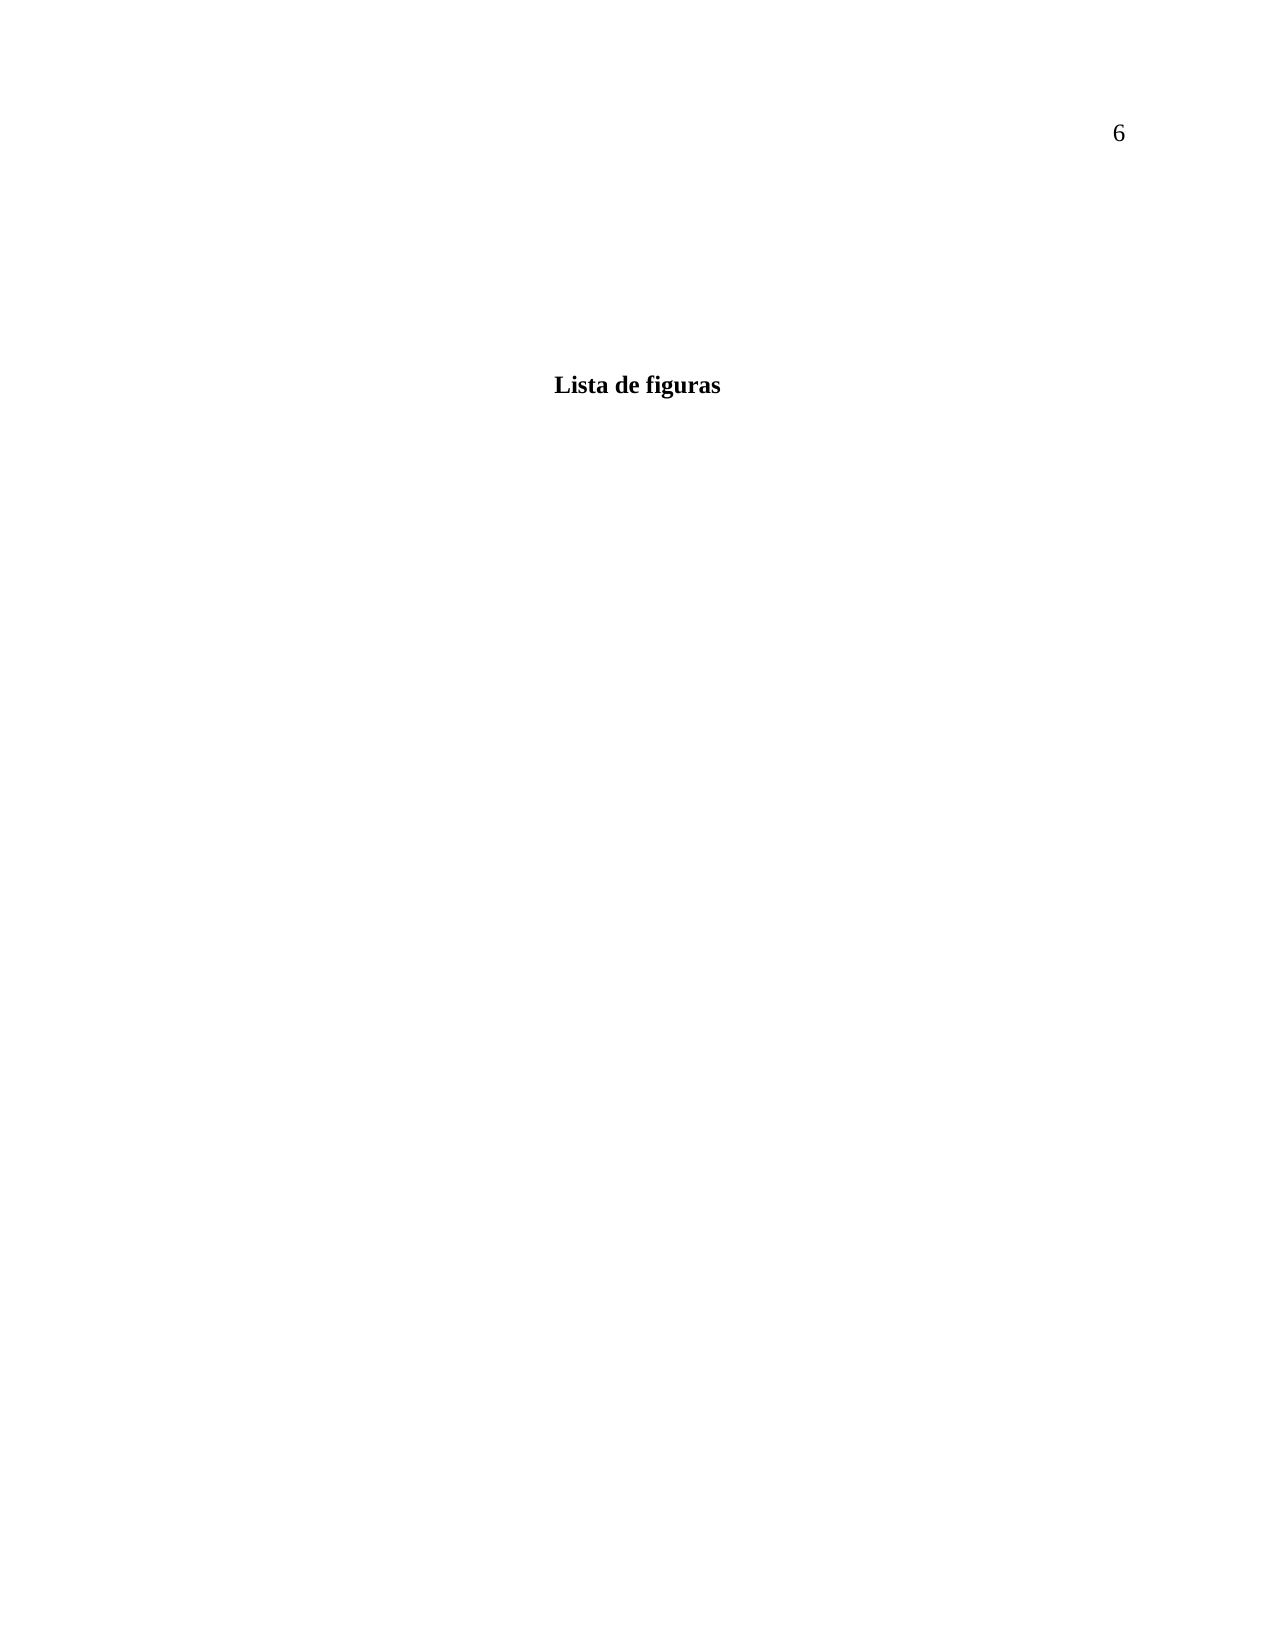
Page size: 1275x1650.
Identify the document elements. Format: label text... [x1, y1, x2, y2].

text Lista de figuras [150, 370, 1125, 399]
